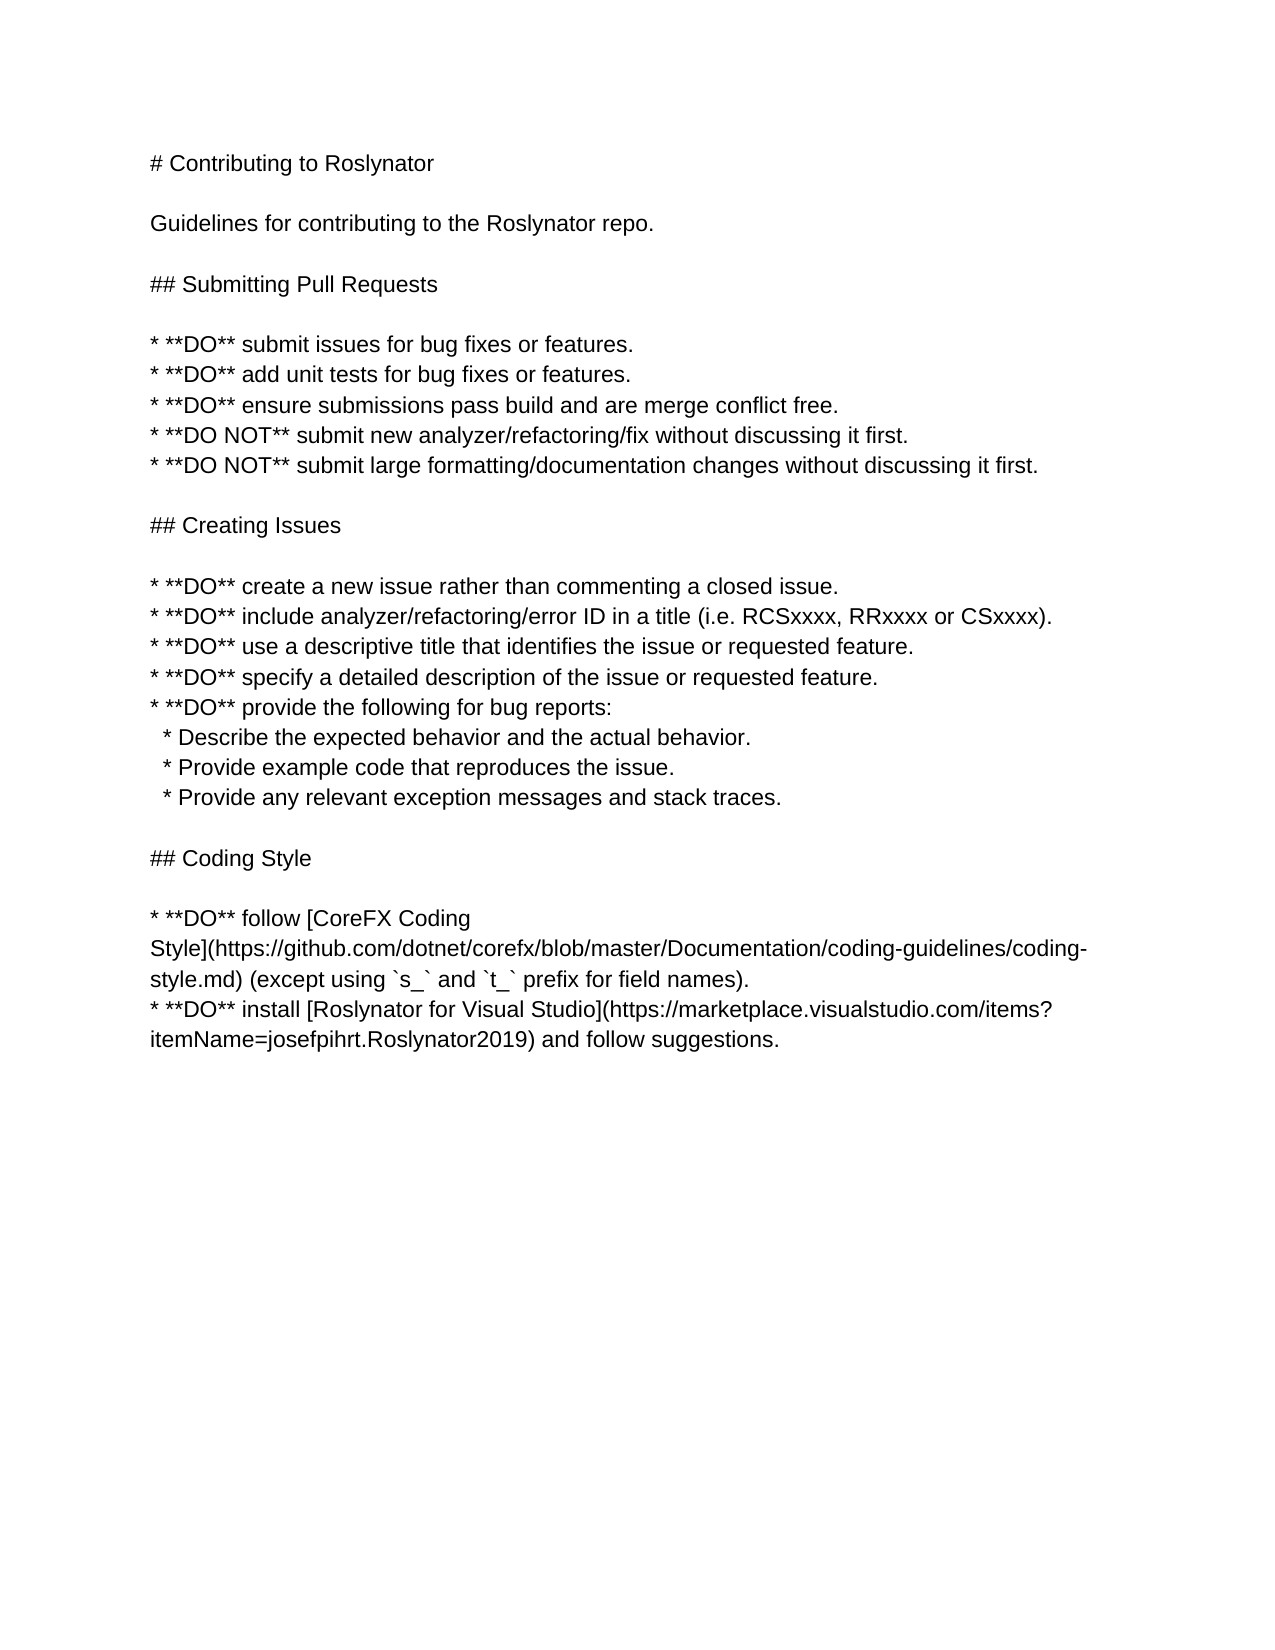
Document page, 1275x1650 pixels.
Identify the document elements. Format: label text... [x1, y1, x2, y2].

text * **DO** create a new issue rather than commenting a closed issue. [150, 573, 1125, 599]
text Guidelines for contributing to the Roslynator repo. [150, 210, 1125, 237]
text # Contributing to Roslynator [150, 150, 1125, 176]
text * Provide any relevant exception messages and stack traces. [150, 784, 1125, 811]
text * **DO** provide the following for bug reports: [150, 694, 1125, 720]
text * Describe the expected behavior and the actual behavior. [150, 724, 1125, 750]
text * **DO** specify a detailed description of the issue or requested feature. [150, 663, 1125, 690]
text ## Submitting Pull Requests [150, 271, 1125, 297]
text ## Creating Issues [150, 512, 1125, 539]
text * Provide example code that reproduces the issue. [150, 754, 1125, 781]
text * **DO** ensure submissions pass build and are merge conflict free. [150, 392, 1125, 418]
text * **DO NOT** submit large formatting/documentation changes without discussing it first. [150, 452, 1125, 478]
text * **DO** install [Roslynator for Visual Studio](https://marketplace.visualstudio.com/items?itemName=josefpihrt.Roslynator2019) and follow suggestions. [150, 996, 1125, 1052]
text * **DO** submit issues for bug fixes or features. [150, 331, 1125, 358]
text * **DO NOT** submit new analyzer/refactoring/fix without discussing it first. [150, 422, 1125, 448]
text * **DO** follow [CoreFX Coding Style](https://github.com/dotnet/corefx/blob/master/Documentation/coding-guidelines/coding-style.md) (except using `s_` and `t_` prefix for field names). [150, 905, 1125, 992]
text ## Coding Style [150, 845, 1125, 871]
text * **DO** add unit tests for bug fixes or features. [150, 361, 1125, 388]
text * **DO** include analyzer/refactoring/error ID in a title (i.e. RCSxxxx, RRxxxx or CSxxxx). [150, 603, 1125, 629]
text * **DO** use a descriptive title that identifies the issue or requested feature. [150, 633, 1125, 660]
